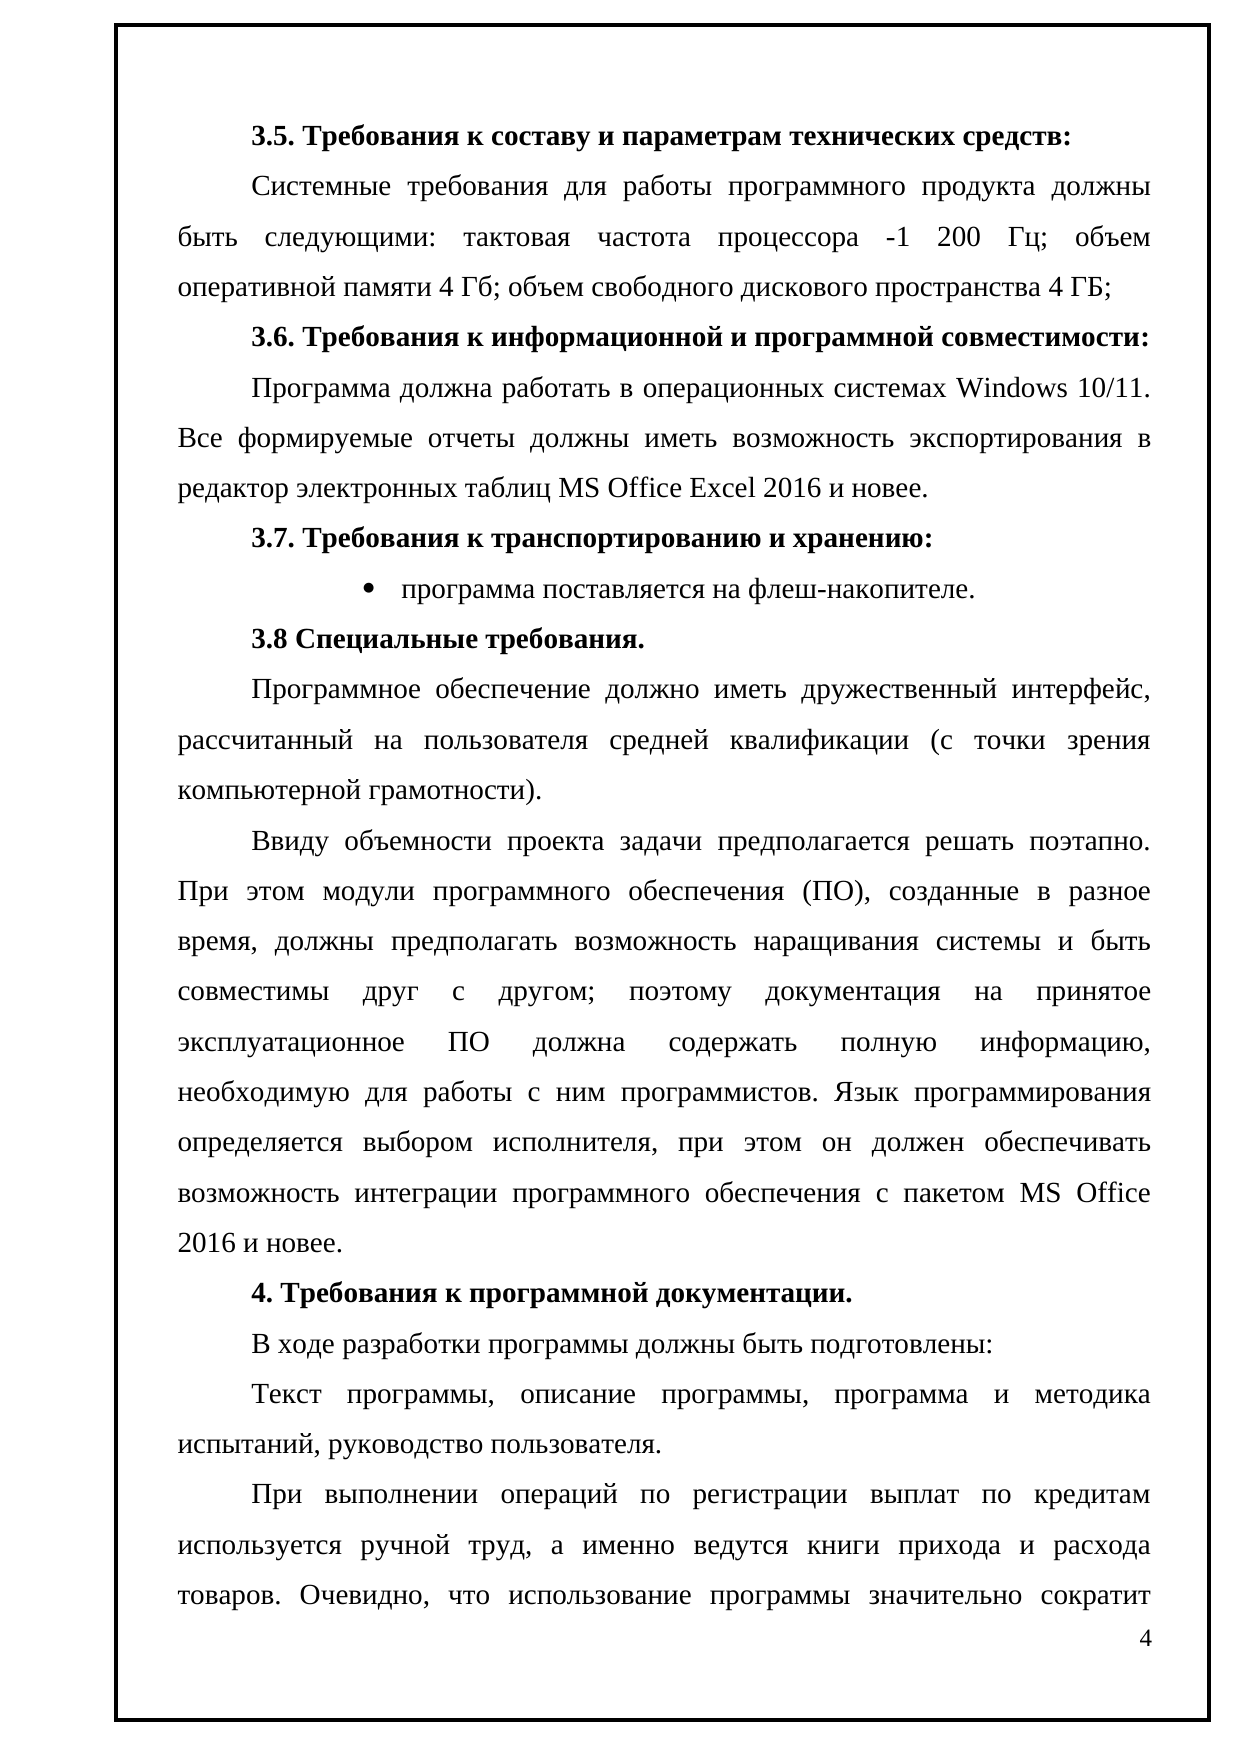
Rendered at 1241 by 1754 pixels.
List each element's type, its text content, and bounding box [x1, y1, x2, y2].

text 3.7. Требования к транспортированию и хранению: [177, 521, 1152, 554]
text 3.5. Требования к составу и параметрам технических средств: [177, 118, 1152, 152]
text 3.8 Специальные требования. [177, 621, 1152, 655]
list программа поставляется на флеш-накопителе. [363, 571, 1152, 604]
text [177, 1477, 1152, 1611]
text Текст программы, описание программы, программа и методика испытаний, руководство пользователя. [177, 1376, 1152, 1460]
text В ходе разработки программы должны быть подготовлены: [177, 1326, 1152, 1359]
text Программное обеспечение должно иметь дружественный интерфейс, рассчитанный на пользователя средней квалификации (с точки зрения компьютерной грамотности). [177, 672, 1152, 806]
text 3.6. Требования к информационной и программной совместимости: [177, 319, 1152, 353]
text Ввиду объемности проекта задачи предполагается решать поэтапно. При этом модули программного обеспечения (ПО), созданные в разное время, должны предполагать возможность наращивания системы и быть совместимы друг с другом; поэтому документация на принятое эксплуатационное ПО должна содержать полную информацию, необходимую для работы с ним программистов. Язык программирования определяется выбором исполнителя, при этом он должен обеспечивать возможность интеграции программного обеспечения с пакетом MS Office 2016 и новее. [177, 823, 1152, 1259]
text Программа должна работать в операционных системах Windows 10/11. Все формируемые отчеты должны иметь возможность экспортирования в редактор электронных таблиц MS Office Excel 2016 и новее. [177, 370, 1152, 504]
text 4. Требования к программной документации. [177, 1275, 1152, 1309]
text Системные требования для работы программного продукта должны быть следующими: тактовая частота процессора -1 200 Гц; объем оперативной памяти 4 Гб; объем свободного дискового пространства 4 ГБ; [177, 168, 1152, 303]
